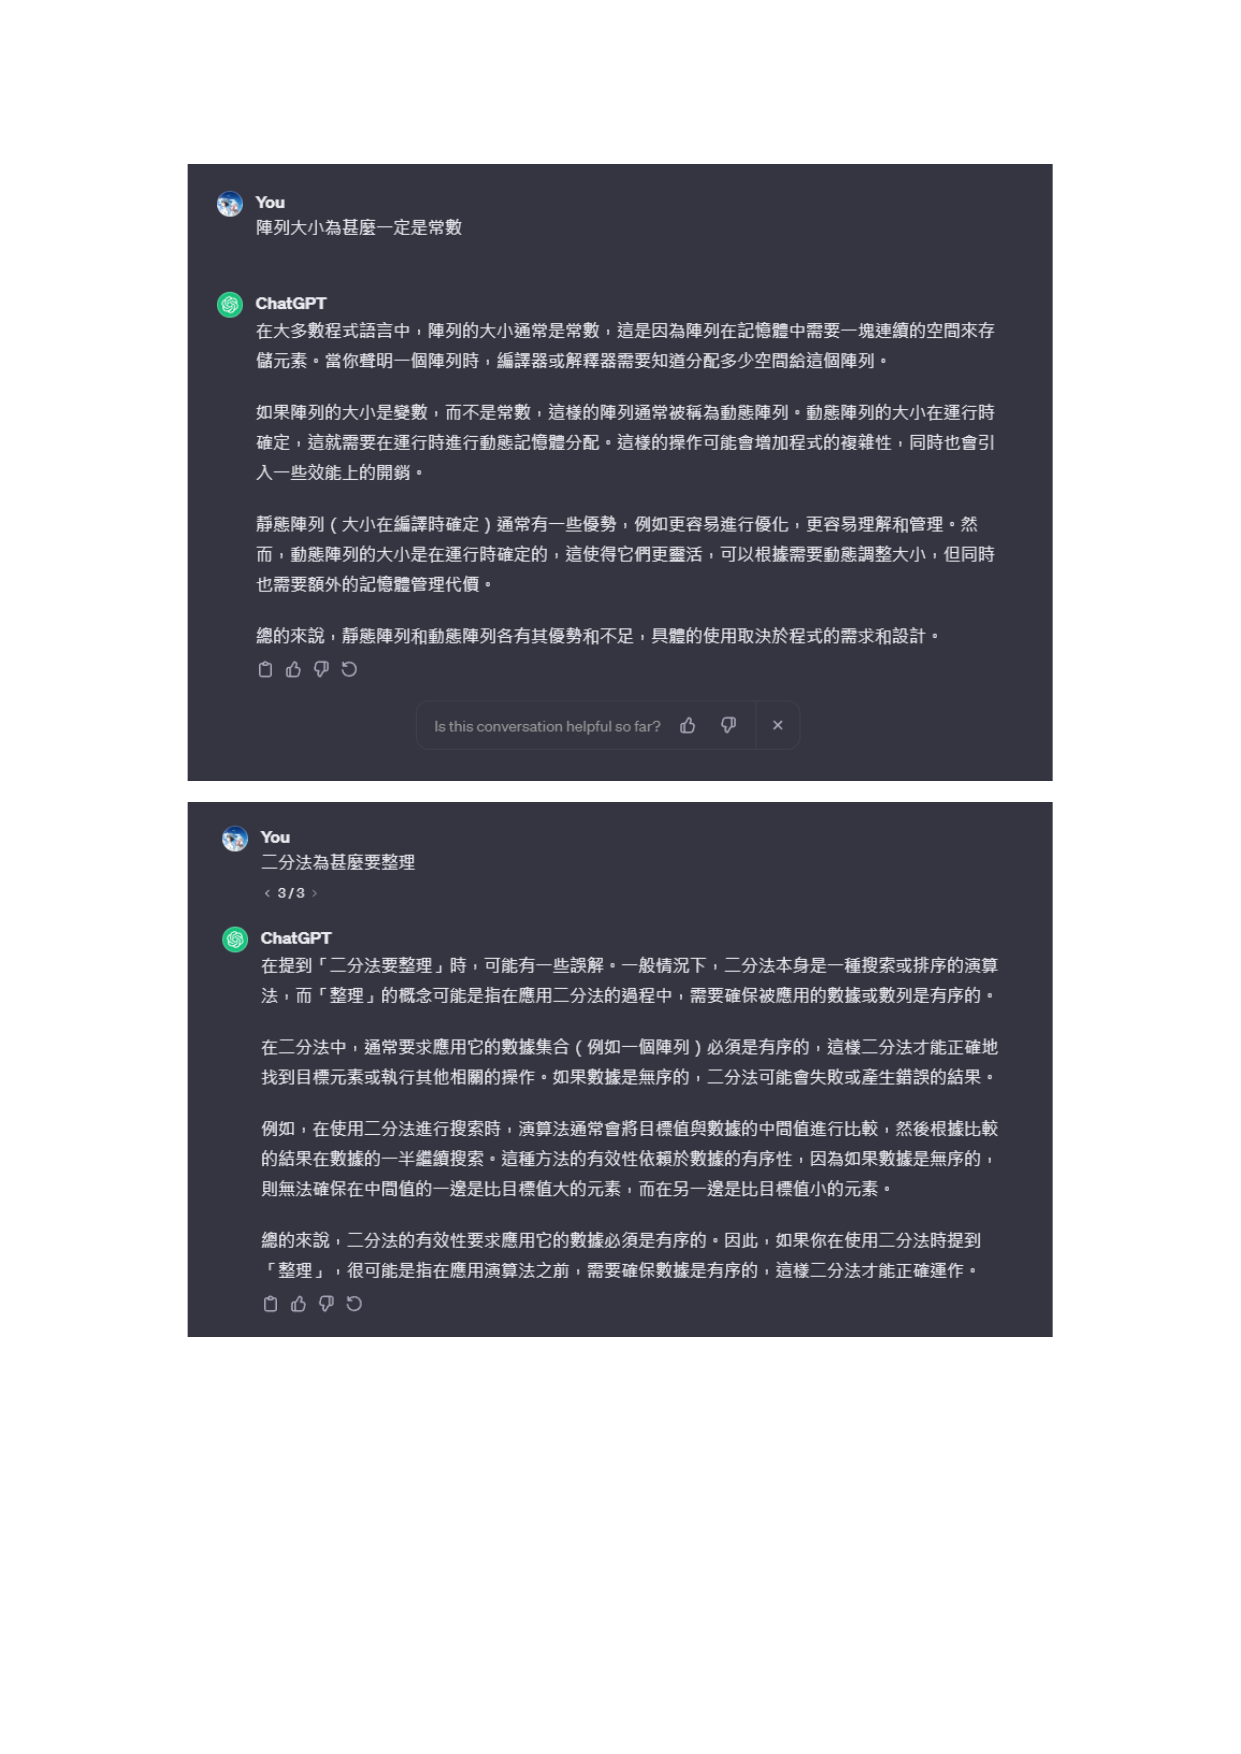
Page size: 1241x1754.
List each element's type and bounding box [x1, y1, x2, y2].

picture [187, 802, 1053, 1337]
picture [187, 164, 1053, 781]
